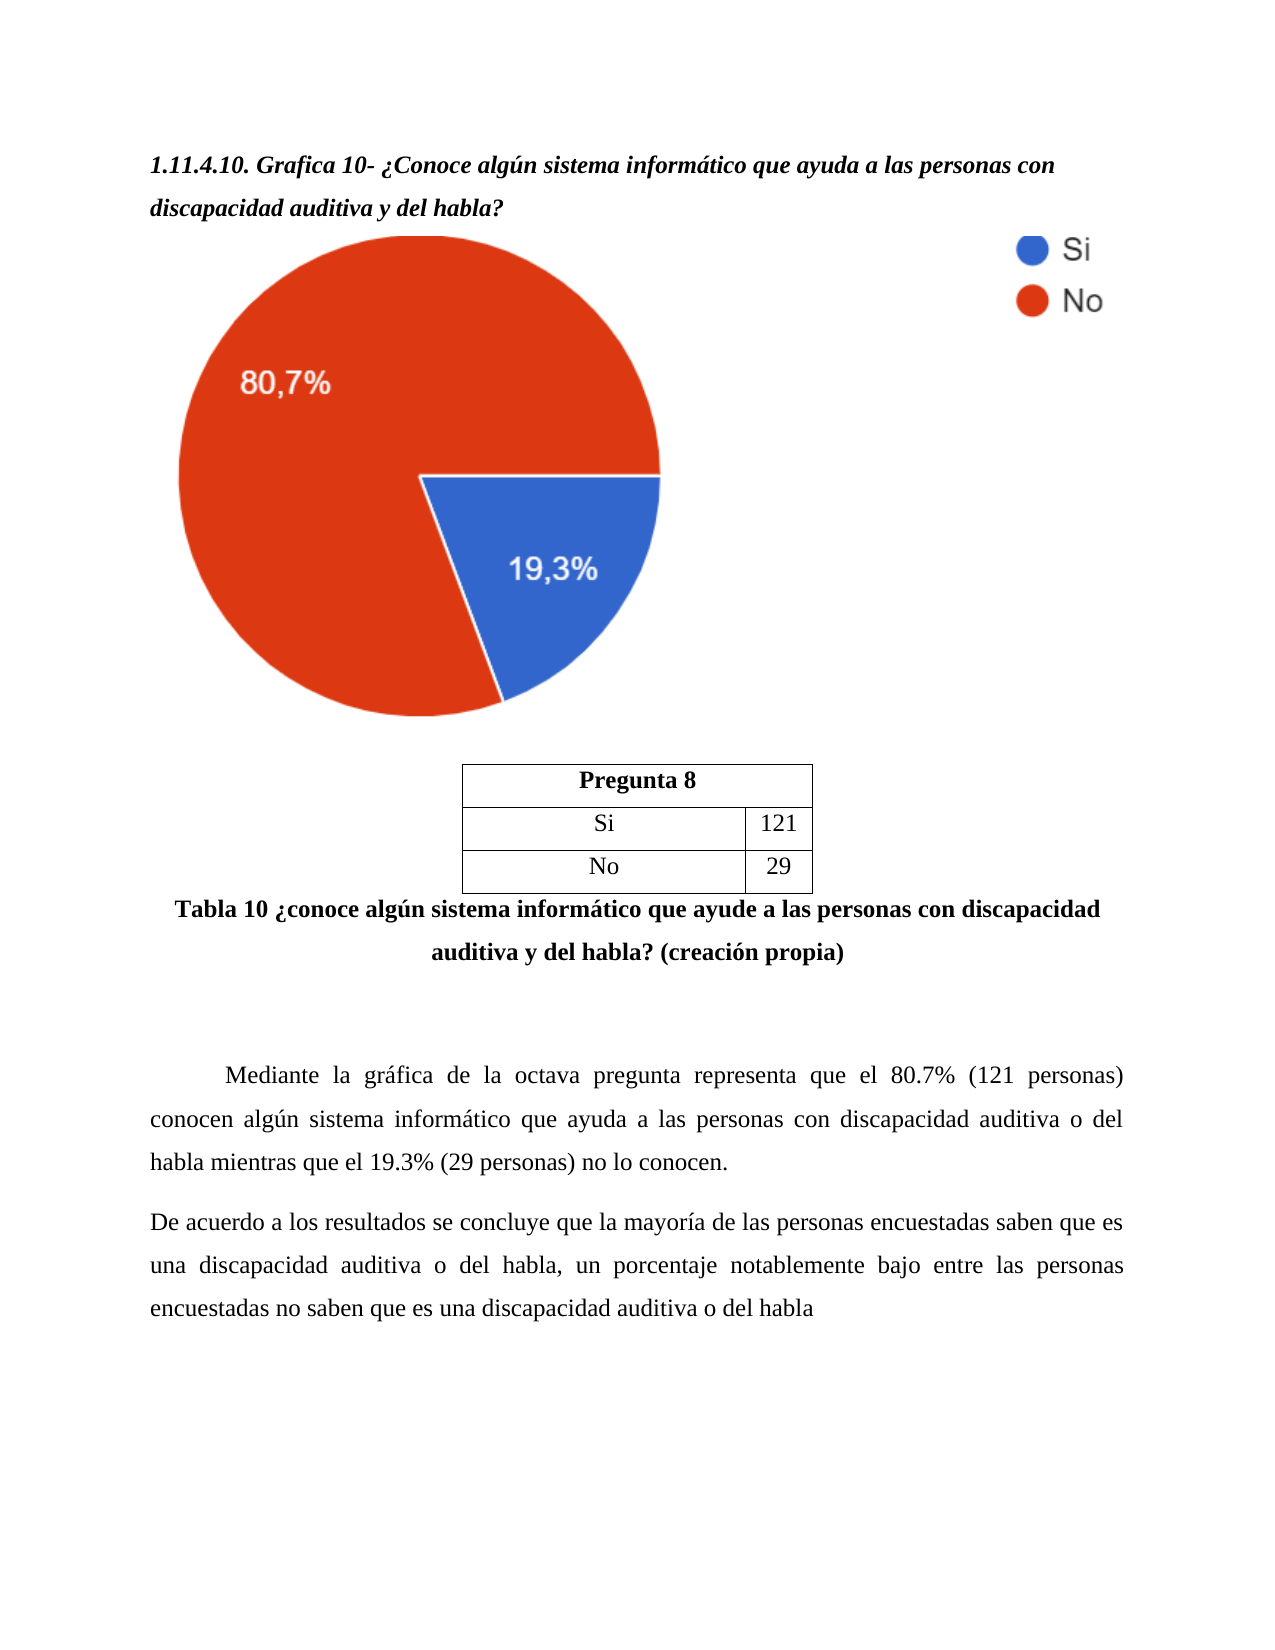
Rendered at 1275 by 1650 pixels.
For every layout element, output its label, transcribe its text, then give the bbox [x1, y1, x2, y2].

picture [150, 236, 1125, 734]
subtitle 1.11.4.10. Grafica 10- ¿Conoce algún sistema informático que ayuda a las personas con discapacidad auditiva y del habla? [150, 150, 1125, 222]
text De acuerdo a los resultados se concluye que la mayoría de las personas encuestadas saben que es una discapacidad auditiva o del habla, un porcentaje notablemente bajo entre las personas encuestadas no saben que es una discapacidad auditiva o del habla [150, 1207, 1125, 1322]
table_cell 29 [746, 851, 812, 893]
text Tabla 10 ¿conoce algún sistema informático que ayude a las personas con discapacidad auditiva y del habla? (creación propia) [150, 894, 1125, 966]
table_header Pregunta 8 [463, 765, 812, 807]
text Mediante la gráfica de la octava pregunta representa que el 80.7% (121 personas) conocen algún sistema informático que ayuda a las personas con discapacidad auditiva o del habla mientras que el 19.3% (29 personas) no lo conocen. [150, 1061, 1125, 1176]
table_cell 121 [746, 808, 812, 850]
table_cell Si [463, 808, 745, 850]
table_cell No [463, 851, 745, 893]
